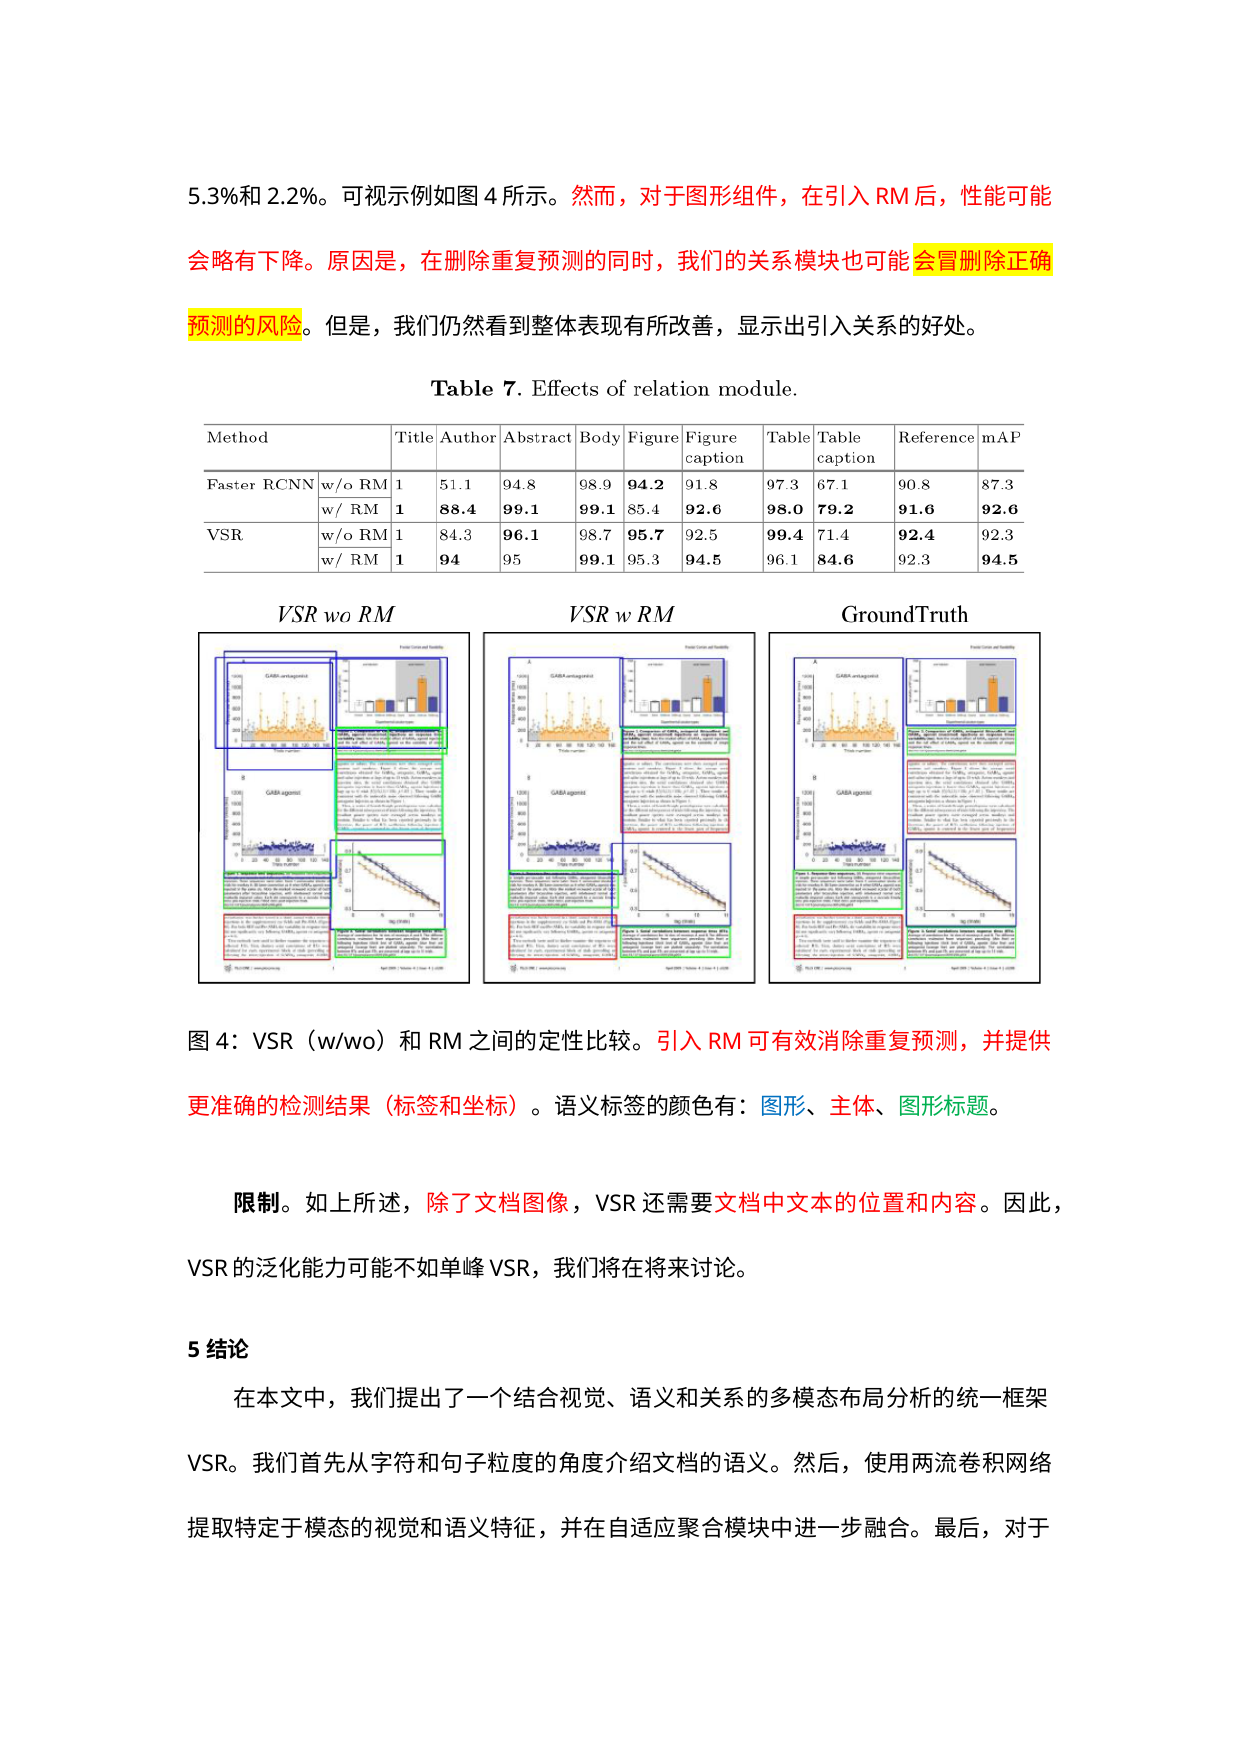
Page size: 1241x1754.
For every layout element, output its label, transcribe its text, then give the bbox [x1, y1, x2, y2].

picture [187, 357, 1053, 992]
text 图4：VSR（w/wo）和RM之间的定性比较。引入RM可有效消除重复预测，并提供更准确的检测结果（标签和坐标）。语义标签的颜色有：图形、主体、图形标题。 [187, 1007, 1053, 1137]
text 限制。如上所述，除了文档图像，VSR还需要文档中文本的位置和内容。因此，VSR的泛化能力可能不如单峰VSR，我们将在将来讨论。 [187, 1169, 1053, 1299]
text 5 结论 [187, 1332, 1053, 1364]
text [187, 162, 1053, 357]
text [187, 1456, 1053, 1559]
